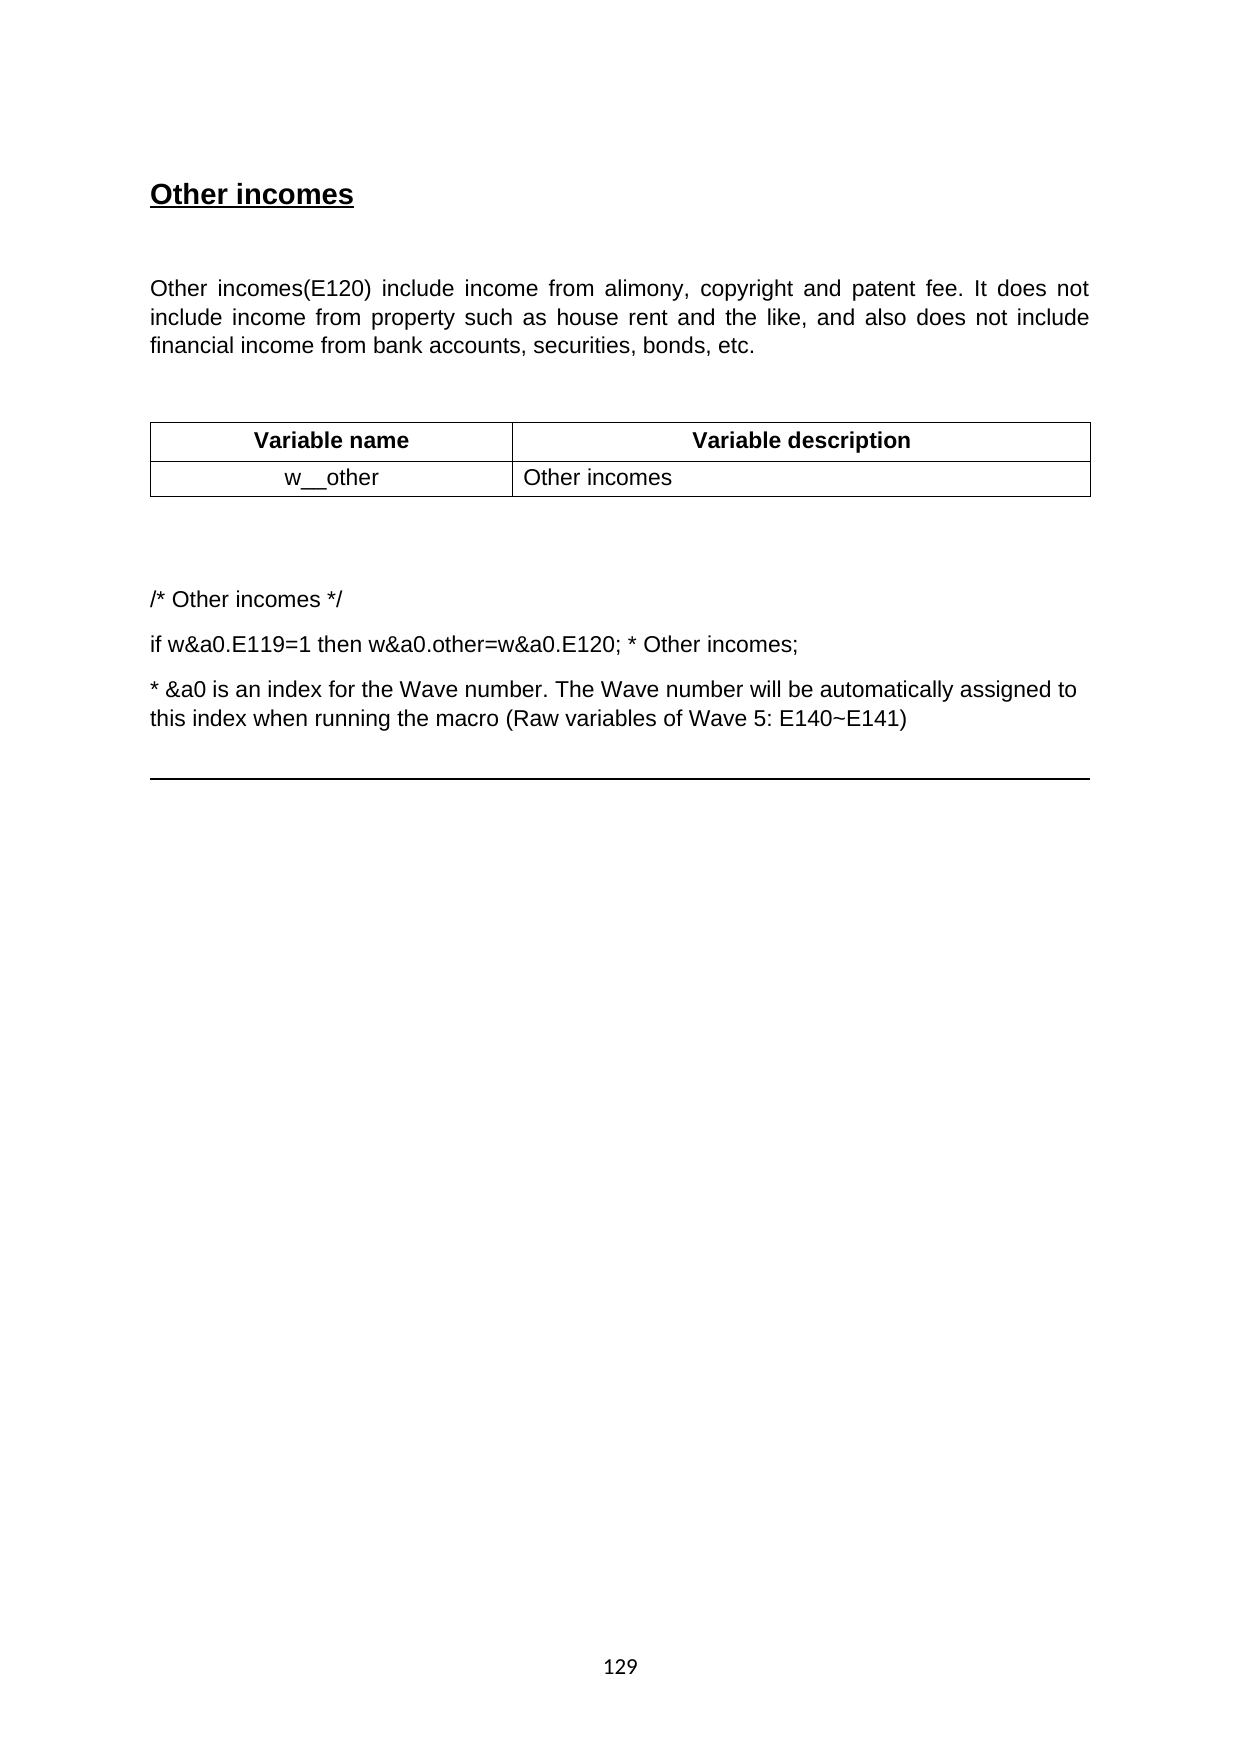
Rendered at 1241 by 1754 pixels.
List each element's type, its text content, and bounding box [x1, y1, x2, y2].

table_cell Other incomes [513, 462, 1090, 496]
table_header Variable description [513, 423, 1090, 461]
table_cell w__other [151, 462, 512, 496]
text /* Other incomes */ [150, 586, 1090, 613]
text if w&a0.E119=1 then w&a0.other=w&a0.E120; * Other incomes; [150, 631, 1090, 658]
table_header Variable name [151, 423, 512, 461]
text Other incomes(E120) include income from alimony, copyright and patent fee. It does not include income from property such as house rent and the like, and also does not include financial income from bank accounts, securities, bonds, etc. [150, 275, 1090, 358]
text * &a0 is an index for the Wave number. The Wave number will be automatically assigned to this index when running the macro (Raw variables of Wave 5: E140~E141) [150, 676, 1090, 731]
text Other incomes [150, 177, 1090, 211]
